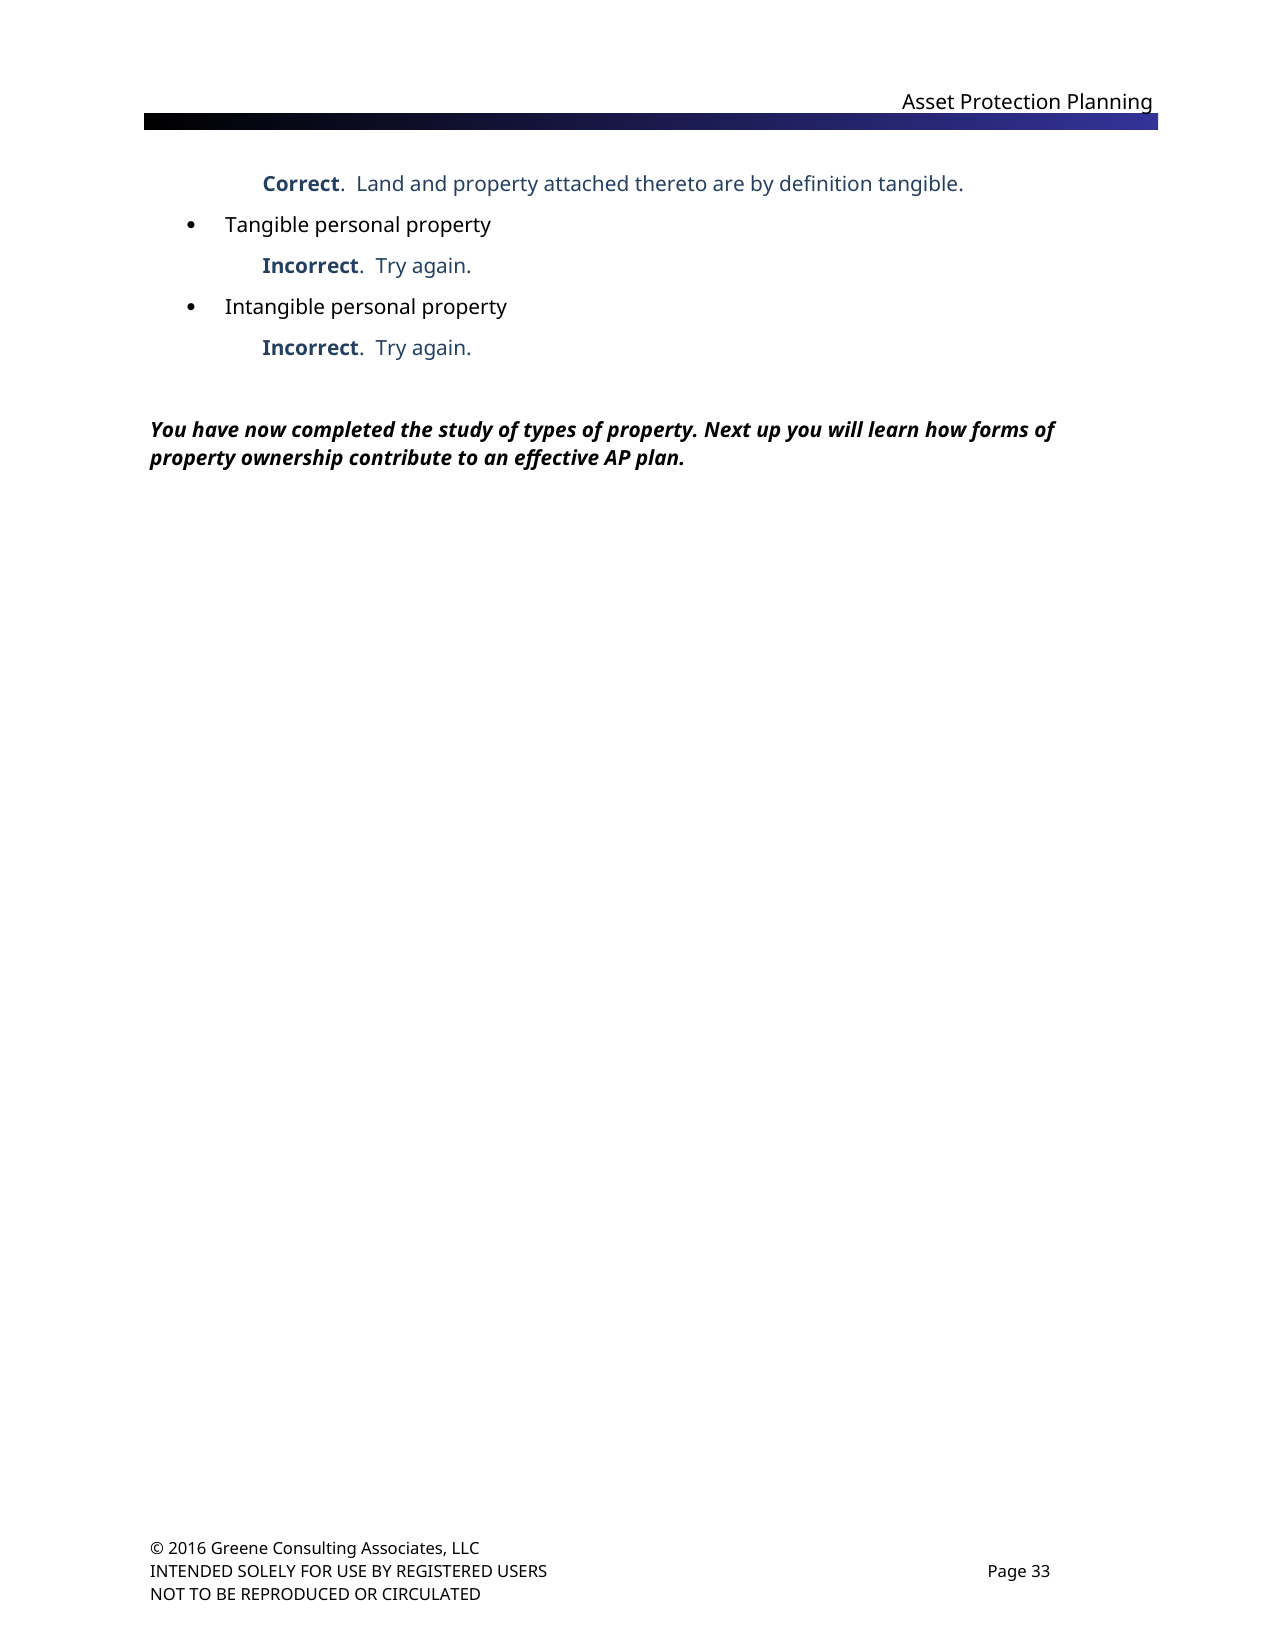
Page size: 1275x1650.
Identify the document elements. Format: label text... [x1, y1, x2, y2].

text You have now completed the study of types of property. Next up you will learn how forms of property ownership contribute to an effective AP plan. [150, 415, 1125, 472]
text Incorrect. Try again. [262, 333, 1125, 362]
text Correct. Land and property attached thereto are by definition tangible. [262, 169, 1125, 198]
list Tangible personal property [187, 210, 1125, 239]
text Incorrect. Try again. [262, 251, 1125, 280]
list Intangible personal property [187, 292, 1125, 321]
